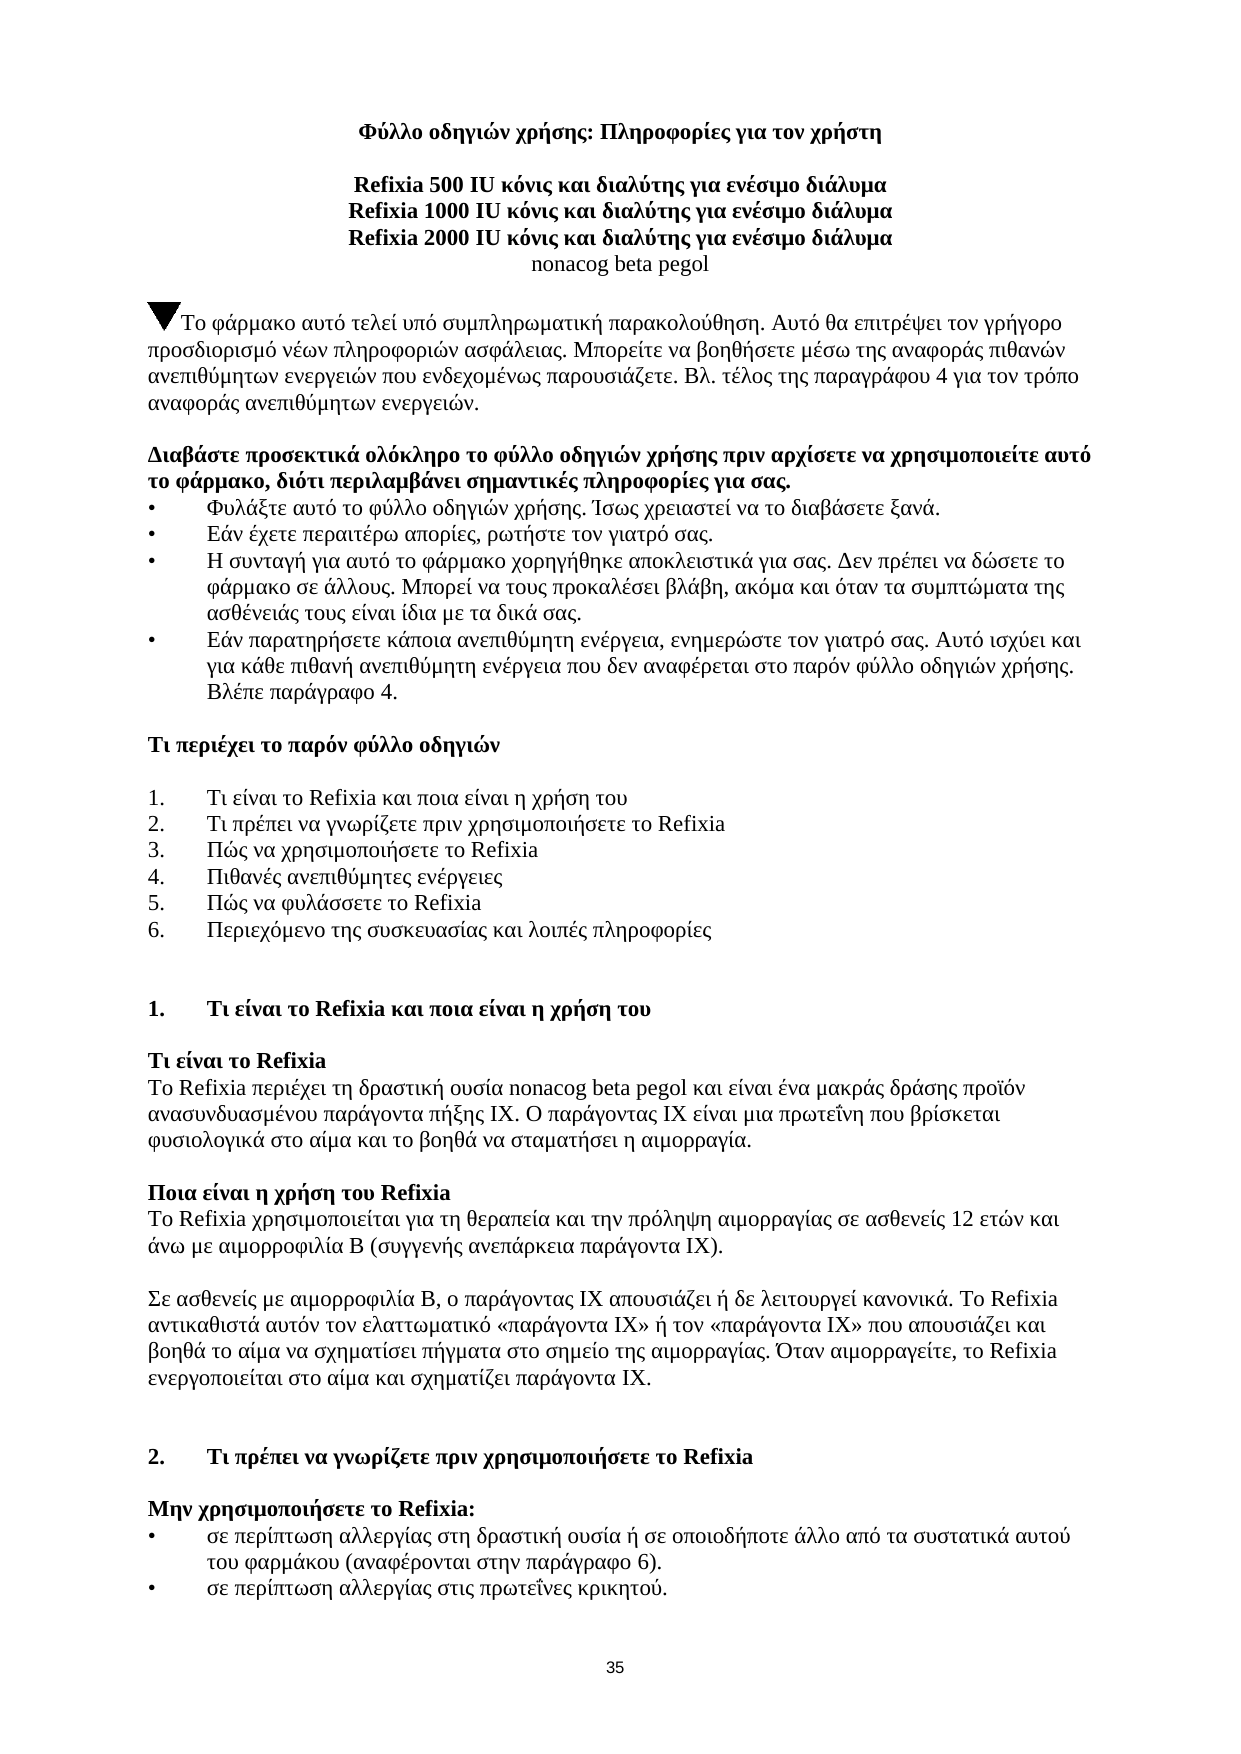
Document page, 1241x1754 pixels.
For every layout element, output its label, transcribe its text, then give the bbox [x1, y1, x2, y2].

text • Η συνταγή για αυτό το φάρμακο χορηγήθηκε αποκλειστικά για σας. Δεν πρέπει να δώσετε το φάρμακο σε άλλους. Μπορεί να τους προκαλέσει βλάβη, ακόμα και όταν τα συμπτώματα της ασθένειάς τους είναι ίδια με τα δικά σας. [148, 547, 1093, 626]
text Διαβάστε προσεκτικά ολόκληρο το φύλλο οδηγιών χρήσης πριν αρχίσετε να χρησιμοποιείτε αυτό το φάρμακο, διότι περιλαμβάνει σημαντικές πληροφορίες για σας. [148, 441, 1093, 494]
text 5. Πώς να φυλάσσετε το Refixia [148, 889, 1093, 916]
text Refixia 2000 IU κόνις και διαλύτης για ενέσιμο διάλυμα [148, 223, 1093, 250]
text 4. Πιθανές ανεπιθύμητες ενέργειες [148, 863, 1093, 889]
text • Φυλάξτε αυτό το φύλλο οδηγιών χρήσης. Ίσως χρειαστεί να το διαβάσετε ξανά. [148, 494, 1093, 520]
text 3. Πώς να χρησιμοποιήσετε το Refixia [148, 837, 1093, 863]
text Σε ασθενείς με αιμορροφιλία B, ο παράγοντας IX απουσιάζει ή δε λειτουργεί κανονικά. Το Refixia αντικαθιστά αυτόν τον ελαττωματικό «παράγοντα IX» ή τον «παράγοντα IX» που απουσιάζει και βοηθά το αίμα να σχηματίσει πήγματα στο σημείο της αιμορραγίας. Όταν αιμορραγείτε, το Refixia ενεργοποιείται στο αίμα και σχηματίζει παράγοντα IX. [148, 1284, 1093, 1390]
text Το Refixia περιέχει τη δραστική ουσία nonacog beta pegol και είναι ένα μακράς δράσης προϊόν ανασυνδυασμένου παράγοντα πήξης IX. Ο παράγοντας IX είναι μια πρωτεΐνη που βρίσκεται φυσιολογικά στο αίμα και το βοηθά να σταματήσει η αιμορραγία. [148, 1074, 1093, 1153]
text Τι περιέχει το παρόν φύλλο οδηγιών [148, 731, 1093, 757]
text Refixia 500 IU κόνις και διαλύτης για ενέσιμο διάλυμα [148, 171, 1093, 197]
text 2. Τι πρέπει να γνωρίζετε πριν χρησιμοποιήσετε το Refixia [148, 810, 1093, 837]
text Μην χρησιμοποιήσετε το Refixia: [148, 1495, 1093, 1522]
text 6. Περιεχόμενο της συσκευασίας και λοιπές πληροφορίες [148, 916, 1093, 942]
text Φύλλο οδηγιών χρήσης: Πληροφορίες για τον χρήστη [148, 118, 1093, 144]
text 1. Τι είναι το Refixia και ποια είναι η χρήση του [148, 784, 1093, 810]
text nonacog beta pegol [148, 250, 1093, 276]
text Refixia 1000 IU κόνις και διαλύτης για ενέσιμο διάλυμα [148, 197, 1093, 223]
text • σε περίπτωση αλλεργίας στη δραστική ουσία ή σε οποιοδήποτε άλλο από τα συστατικά αυτού του φαρμάκου (αναφέρονται στην παράγραφο 6). [148, 1522, 1093, 1574]
text • Εάν έχετε περαιτέρω απορίες, ρωτήστε τον γιατρό σας. [148, 520, 1093, 547]
text Τι είναι το Refixia [148, 1047, 1093, 1074]
text • σε περίπτωση αλλεργίας στις πρωτεΐνες κρικητού. [148, 1574, 1093, 1601]
text • Εάν παρατηρήσετε κάποια ανεπιθύμητη ενέργεια, ενημερώστε τον γιατρό σας. Αυτό ισχύει και για κάθε πιθανή ανεπιθύμητη ενέργεια που δεν αναφέρεται στο παρόν φύλλο οδηγιών χρήσης. Βλέπε παράγραφο 4. [148, 626, 1093, 705]
text Το φάρμακο αυτό τελεί υπό συμπληρωματική παρακολούθηση. Αυτό θα επιτρέψει τον γρήγορο προσδιορισμό νέων πληροφοριών ασφάλειας. Μπορείτε να βοηθήσετε μέσω της αναφοράς πιθανών ανεπιθύμητων ενεργειών που ενδεχομένως παρουσιάζετε. Βλ. τέλος της παραγράφου 4 για τον τρόπο αναφοράς ανεπιθύμητων ενεργειών. [148, 303, 1093, 415]
text Το Refixia χρησιμοποιείται για τη θεραπεία και την πρόληψη αιμορραγίας σε ασθενείς 12 ετών και άνω με αιμορροφιλία Β (συγγενής ανεπάρκεια παράγοντα IX). [148, 1206, 1093, 1258]
picture [147, 302, 181, 331]
text 1. Τι είναι το Refixia και ποια είναι η χρήση του [148, 995, 1093, 1021]
text 2. Τι πρέπει να γνωρίζετε πριν χρησιμοποιήσετε το Refixia [148, 1443, 1093, 1469]
text Ποια είναι η χρήση του Refixia [148, 1179, 1093, 1206]
